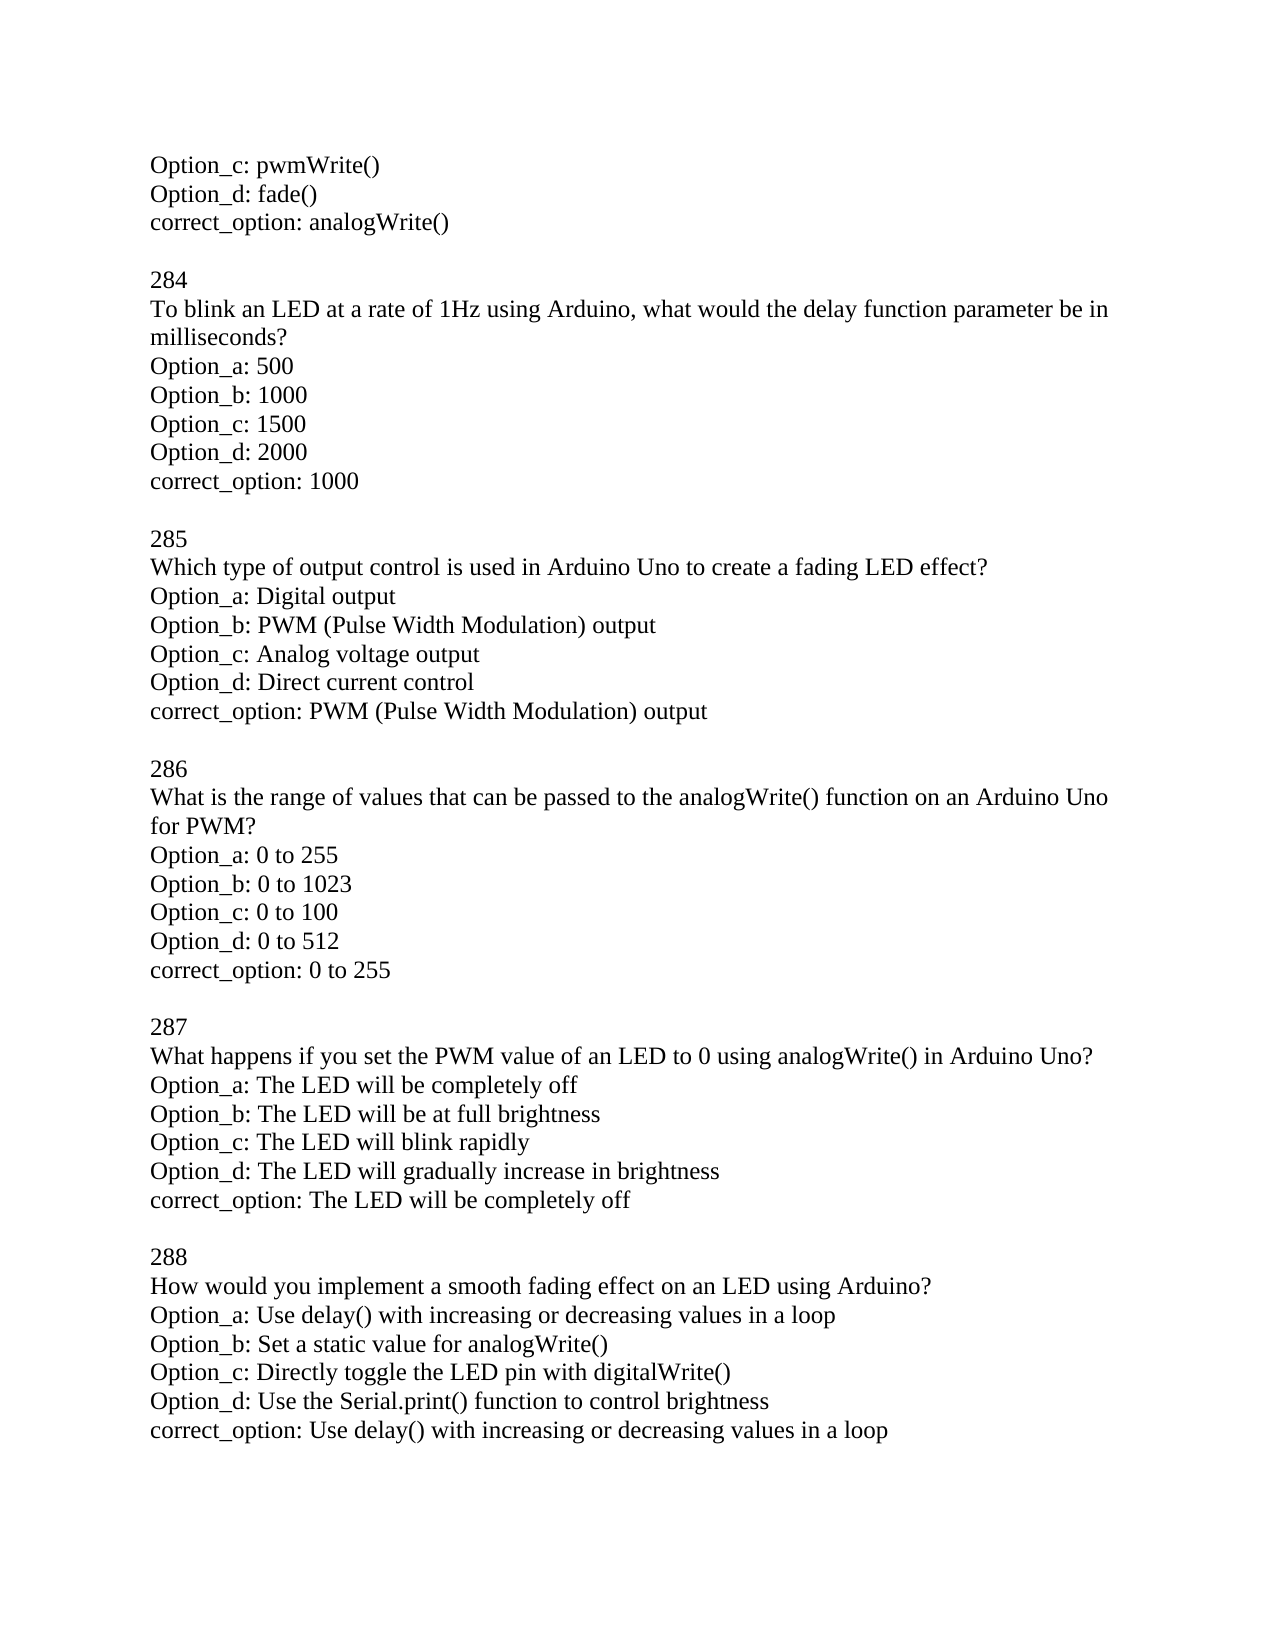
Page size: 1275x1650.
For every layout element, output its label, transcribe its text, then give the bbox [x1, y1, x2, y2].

text 284 [150, 265, 1125, 294]
text Option_d: fade() [150, 179, 1125, 207]
text How would you implement a smooth fading effect on an LED using Arduino? [150, 1271, 1125, 1300]
text Option_d: 0 to 512 [150, 926, 1125, 955]
text 288 [150, 1242, 1125, 1271]
text To blink an LED at a rate of 1Hz using Arduino, what would the delay function parameter be in milliseconds? [150, 294, 1125, 351]
text Option_d: The LED will gradually increase in brightness [150, 1156, 1125, 1185]
text Option_a: Digital output [150, 581, 1125, 610]
text 287 [150, 1012, 1125, 1041]
text Option_a: Use delay() with increasing or decreasing values in a loop [150, 1300, 1125, 1329]
text Option_a: The LED will be completely off [150, 1070, 1125, 1099]
text correct_option: 0 to 255 [150, 955, 1125, 984]
text Option_c: The LED will blink rapidly [150, 1127, 1125, 1156]
text Which type of output control is used in Arduino Uno to create a fading LED effect? [150, 552, 1125, 581]
text Option_a: 500 [150, 351, 1125, 380]
text correct_option: analogWrite() [150, 207, 1125, 236]
text Option_b: Set a static value for analogWrite() [150, 1329, 1125, 1357]
text Option_c: 1500 [150, 409, 1125, 437]
text Option_d: Direct current control [150, 667, 1125, 696]
text correct_option: The LED will be completely off [150, 1185, 1125, 1214]
text Option_b: PWM (Pulse Width Modulation) output [150, 610, 1125, 639]
text correct_option: Use delay() with increasing or decreasing values in a loop [150, 1415, 1125, 1444]
text Option_d: 2000 [150, 437, 1125, 466]
text Option_b: The LED will be at full brightness [150, 1099, 1125, 1127]
text What happens if you set the PWM value of an LED to 0 using analogWrite() in Arduino Uno? [150, 1041, 1125, 1070]
text Option_c: 0 to 100 [150, 897, 1125, 926]
text correct_option: 1000 [150, 466, 1125, 495]
text Option_b: 0 to 1023 [150, 869, 1125, 897]
text Option_c: Analog voltage output [150, 639, 1125, 667]
text Option_c: Directly toggle the LED pin with digitalWrite() [150, 1357, 1125, 1386]
text 286 [150, 754, 1125, 782]
text Option_c: pwmWrite() [150, 150, 1125, 179]
text Option_d: Use the Serial.print() function to control brightness [150, 1386, 1125, 1415]
text correct_option: PWM (Pulse Width Modulation) output [150, 696, 1125, 725]
text Option_a: 0 to 255 [150, 840, 1125, 869]
text 285 [150, 524, 1125, 552]
text What is the range of values that can be passed to the analogWrite() function on an Arduino Uno for PWM? [150, 782, 1125, 840]
text Option_b: 1000 [150, 380, 1125, 409]
